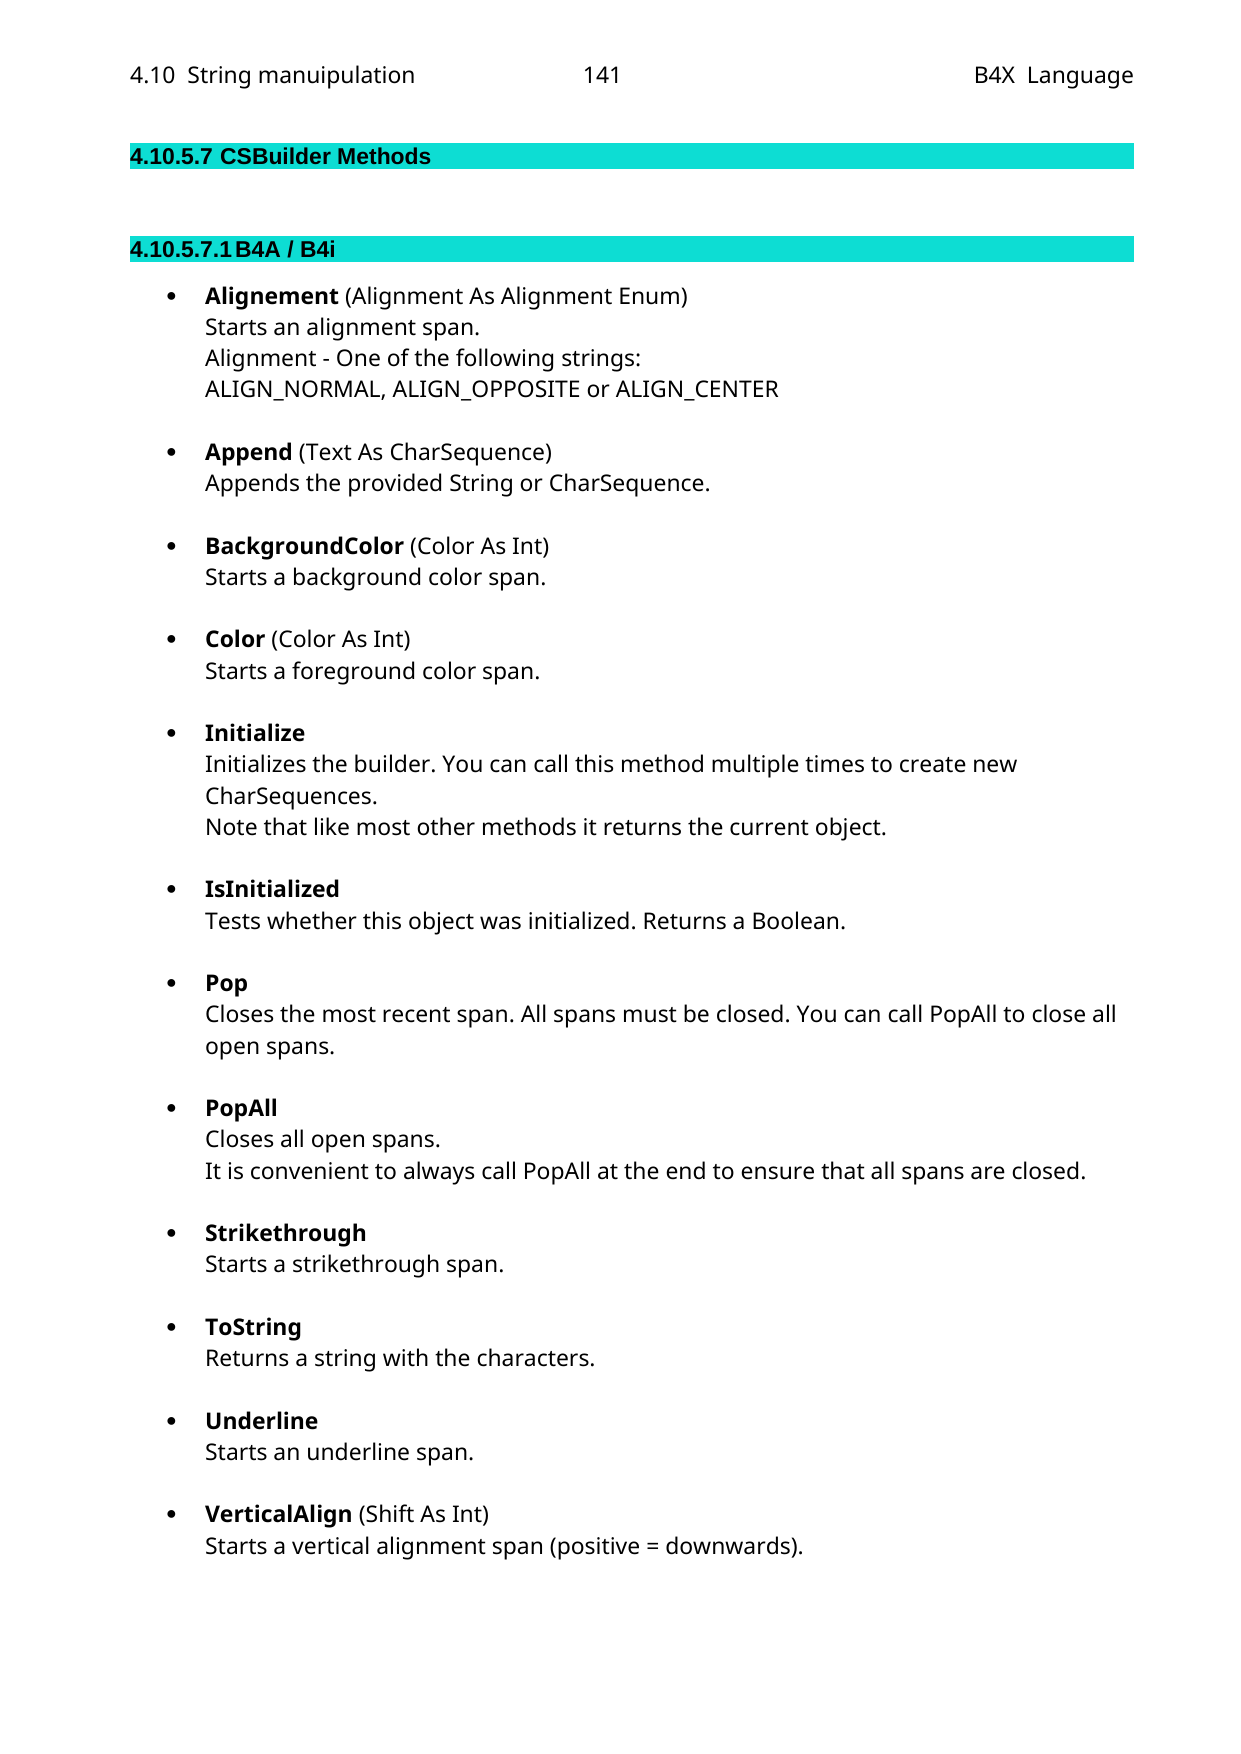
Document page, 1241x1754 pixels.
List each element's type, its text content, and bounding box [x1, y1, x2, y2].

list PopAll Closes all open spans. It is convenient to always call PopAll at the end to ensure that all spans are closed. [167, 1092, 1134, 1217]
list Alignement (Alignment As Alignment Enum) Starts an alignment span. Alignment - One of the following strings: ALIGN_NORMAL, ALIGN_OPPOSITE or ALIGN_CENTER [167, 279, 1134, 436]
list Underline Starts an underline span. [167, 1404, 1134, 1498]
subtitle B4A / B4i [130, 236, 1134, 262]
list Append (Text As CharSequence) Appends the provided String or CharSequence. [167, 436, 1134, 529]
list Pop Closes the most recent span. All spans must be closed. You can call PopAll to close all open spans. [167, 967, 1134, 1092]
list Strikethrough Starts a strikethrough span. [167, 1217, 1134, 1311]
list BackgroundColor (Color As Int) Starts a background color span. [167, 529, 1134, 623]
list Initialize Initializes the builder. You can call this method multiple times to create new CharSequences. Note that like most other methods it returns the current object. [167, 717, 1134, 873]
list IsInitialized Tests whether this object was initialized. Returns a Boolean. [167, 873, 1134, 967]
subtitle CSBuilder Methods [130, 143, 1134, 169]
list Color (Color As Int) Starts a foreground color span. [167, 623, 1134, 717]
list VerticalAlign (Shift As Int) Starts a vertical alignment span (positive = downwards). [167, 1498, 1134, 1592]
list ToString Returns a string with the characters. [167, 1311, 1134, 1404]
